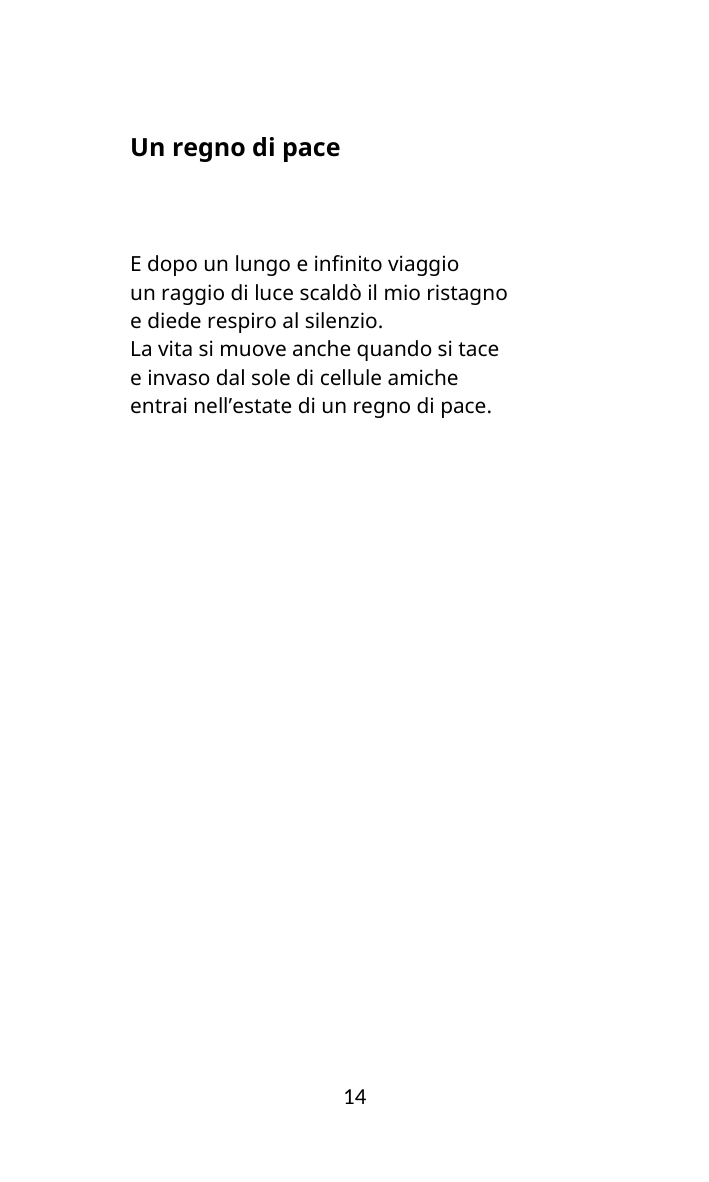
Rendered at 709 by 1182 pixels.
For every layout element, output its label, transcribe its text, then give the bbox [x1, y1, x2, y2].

text entrai nell’estate di un regno di pace. [130, 391, 579, 420]
text e invaso dal sole di cellule amiche [130, 363, 579, 391]
subtitle Un regno di pace [130, 130, 579, 164]
text e diede respiro al silenzio. [130, 306, 579, 334]
text E dopo un lungo e infinito viaggio [130, 249, 579, 278]
text La vita si muove anche quando si tace [130, 334, 579, 363]
text un raggio di luce scaldò il mio ristagno [130, 278, 579, 306]
